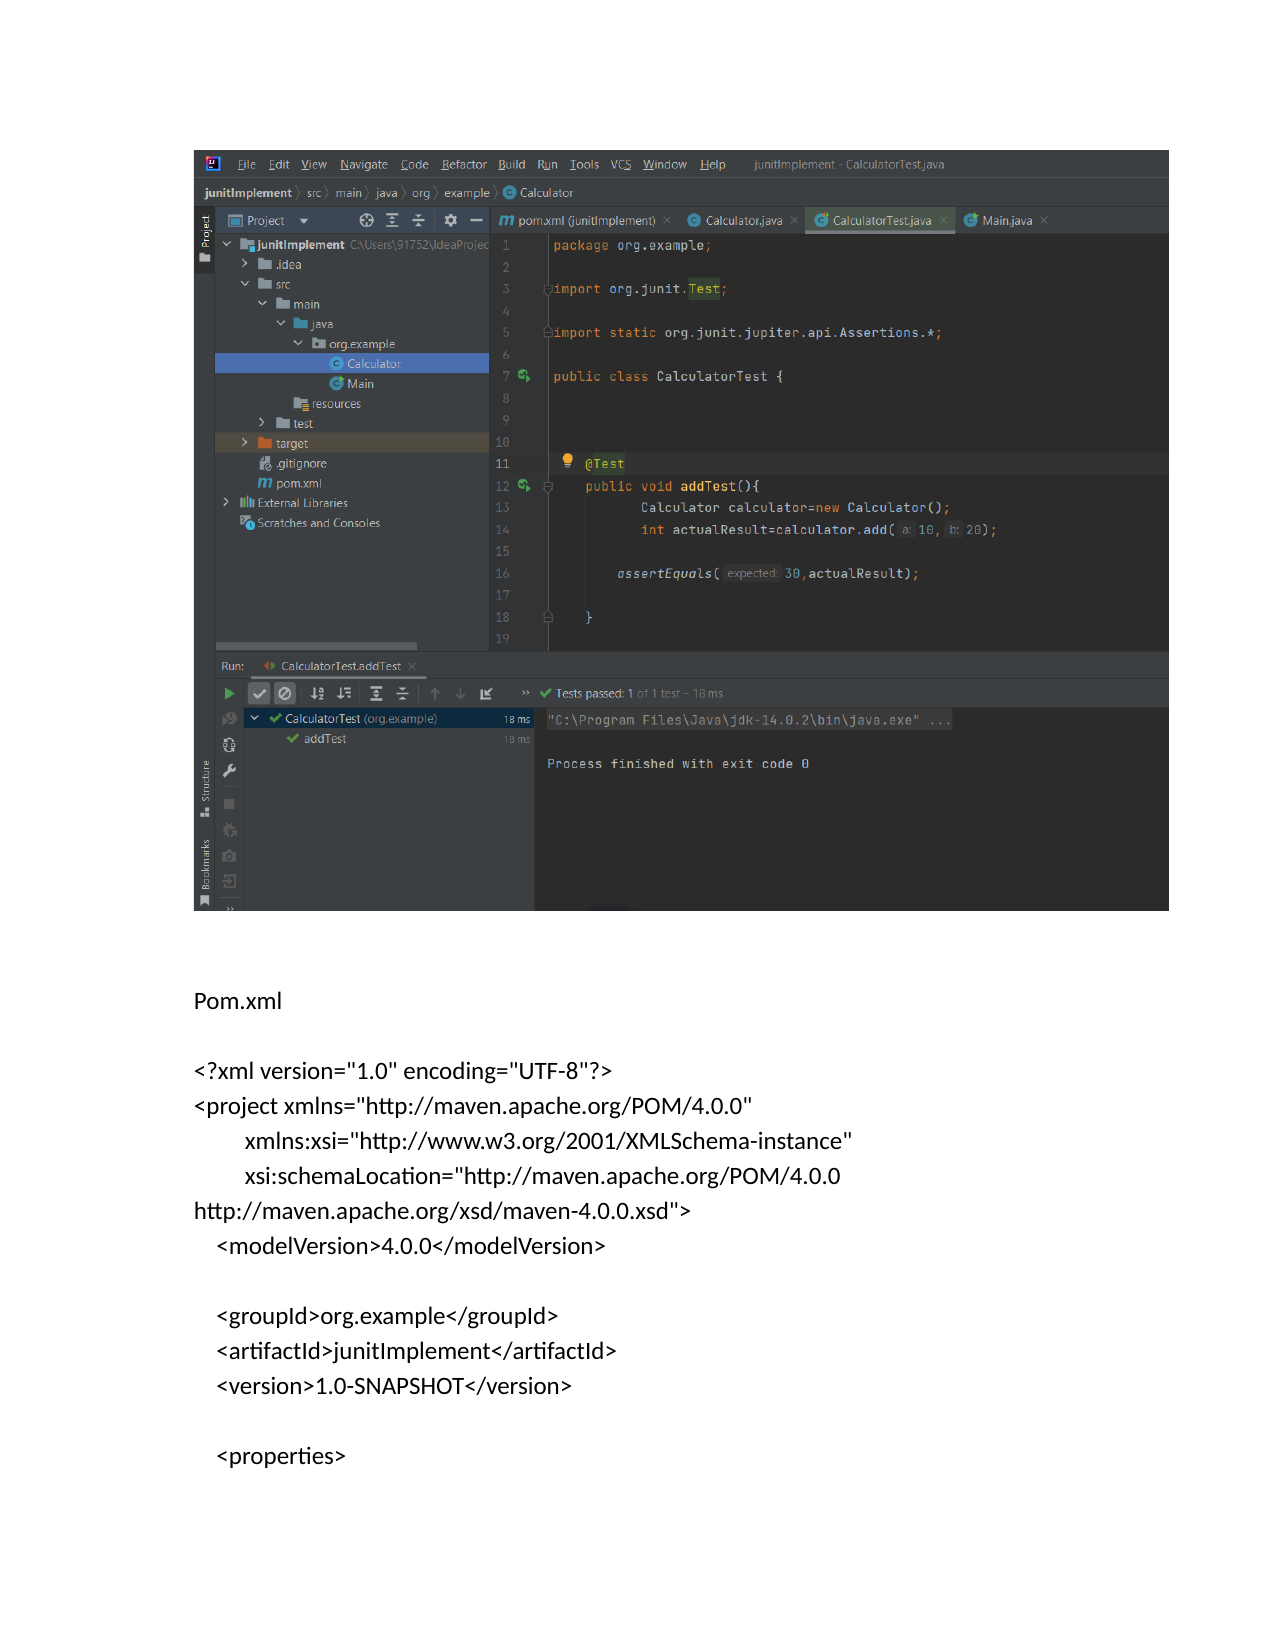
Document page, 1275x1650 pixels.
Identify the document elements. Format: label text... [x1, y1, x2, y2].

picture [193, 150, 1169, 911]
list Pom.xml [194, 985, 1125, 1016]
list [194, 1055, 1125, 1471]
